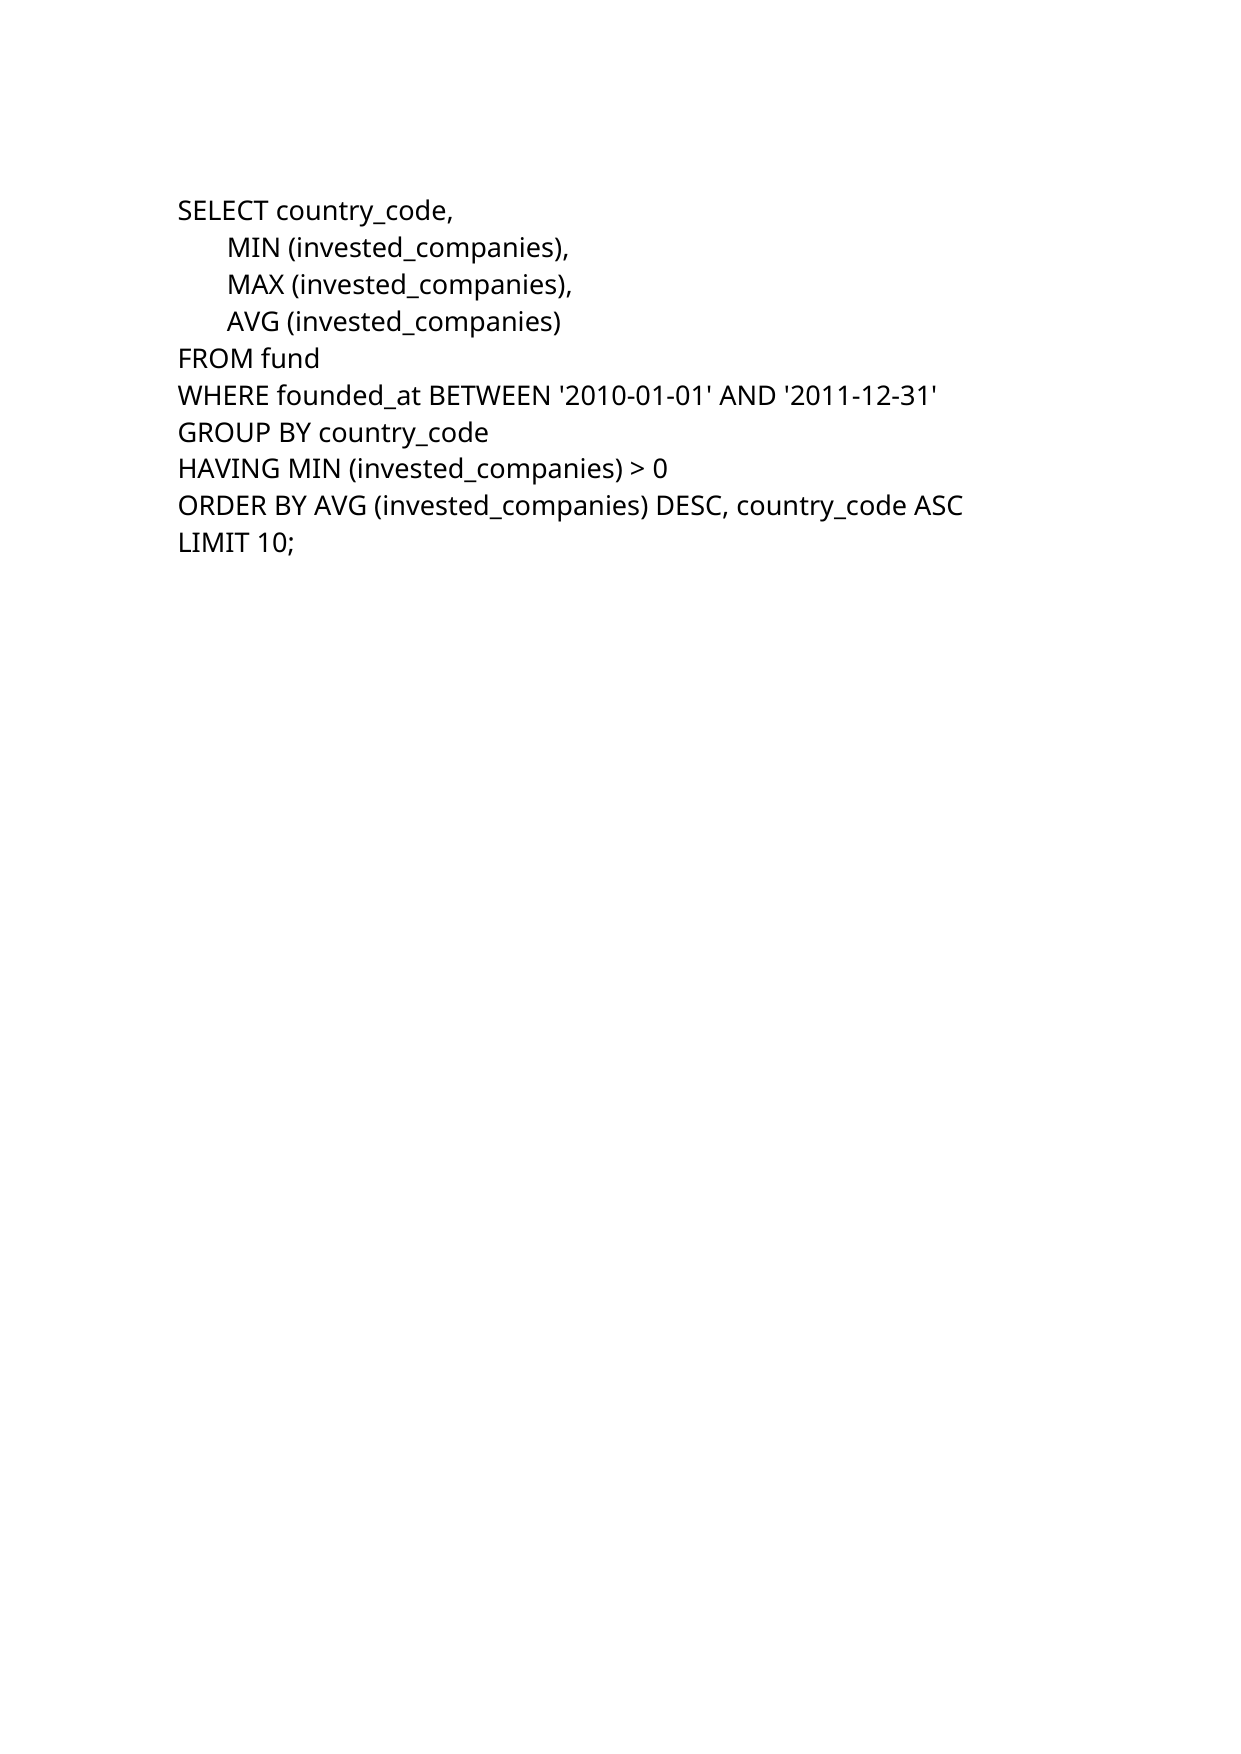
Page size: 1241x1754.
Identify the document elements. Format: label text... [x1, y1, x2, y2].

text MAX (invested_companies), [177, 266, 1152, 302]
text HAVING MIN (invested_companies) > 0 [177, 450, 1152, 487]
text LIMIT 10; [177, 524, 1152, 561]
text WHERE founded_at BETWEEN '2010-01-01' AND '2011-12-31' [177, 376, 1152, 413]
text FROM fund [177, 339, 1152, 376]
text SELECT country_code, [177, 192, 1152, 229]
text ORDER BY AVG (invested_companies) DESC, country_code ASC [177, 487, 1152, 524]
text GROUP BY country_code [177, 413, 1152, 450]
text AVG (invested_companies) [177, 302, 1152, 339]
text MIN (invested_companies), [177, 229, 1152, 266]
